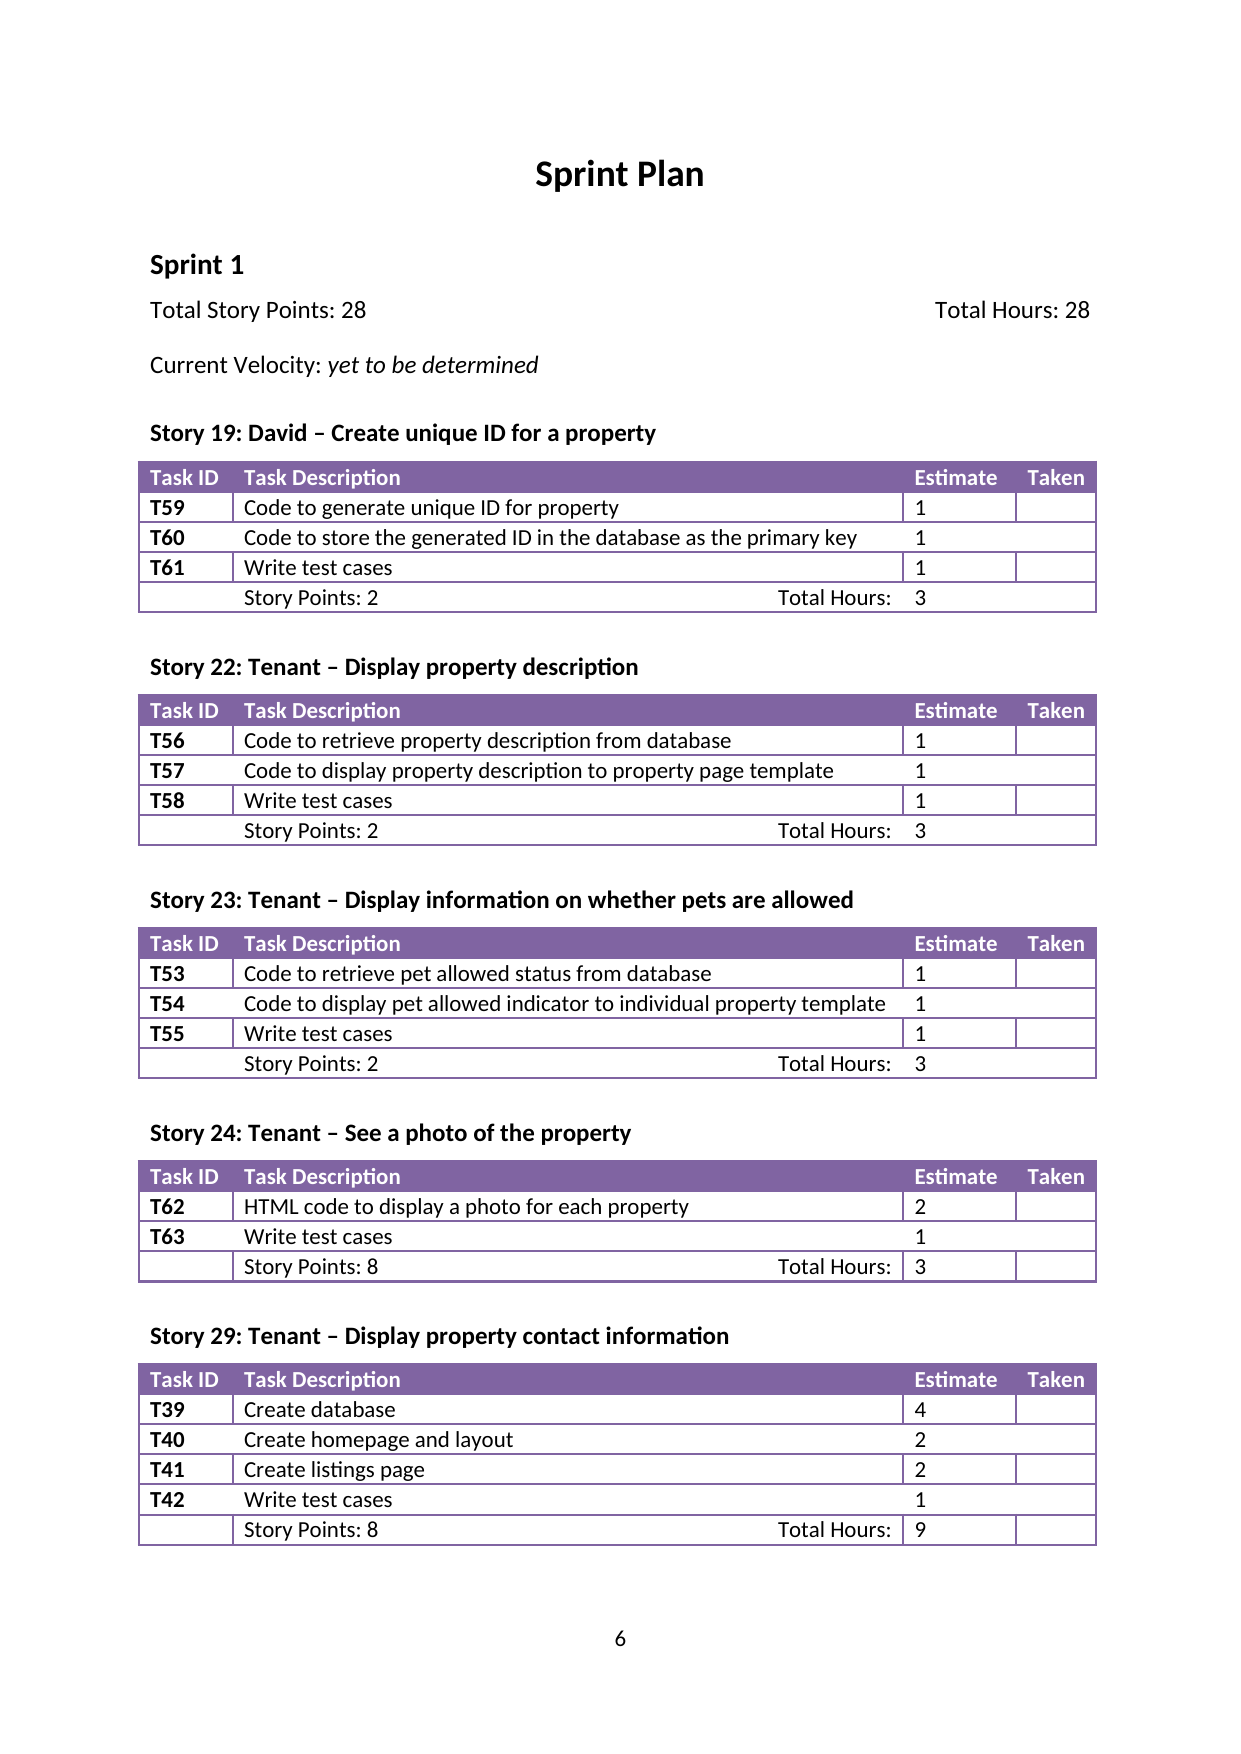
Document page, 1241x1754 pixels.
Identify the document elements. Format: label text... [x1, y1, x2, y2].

subtitle Story 23: Tenant – Display information on whether pets are allowed [150, 884, 1090, 914]
table_cell T61 [140, 553, 232, 581]
table_cell Write test cases [234, 553, 902, 581]
table_cell Story Points: 8 Total Hours: [234, 1516, 902, 1543]
table_cell Code to retrieve property description from database [234, 726, 902, 754]
title Sprint Plan [150, 150, 1090, 196]
table_cell Story Points: 8 Total Hours: [234, 1252, 902, 1280]
table_cell [1017, 959, 1095, 987]
table_cell T39 [140, 1395, 232, 1423]
table_cell [1016, 583, 1095, 611]
table_header Task ID [140, 1162, 233, 1190]
table_cell 1 [903, 523, 1016, 551]
table_cell 1 [904, 959, 1015, 987]
subtitle Sprint 1 [150, 246, 1090, 281]
table_cell HTML code to display a photo for each property [234, 1192, 902, 1220]
text Total Story Points: 28 Total Hours: 28 [150, 294, 1090, 324]
table_header Taken [1016, 696, 1095, 724]
table_cell [1016, 1485, 1095, 1513]
table_header Estimate [903, 1365, 1016, 1393]
table_header Task ID [140, 929, 233, 957]
table_cell [1017, 553, 1095, 581]
table_cell Code to display property description to property page template [233, 756, 903, 784]
table_header Estimate [903, 929, 1016, 957]
subtitle Story 29: Tenant – Display property contact information [150, 1320, 1090, 1350]
table_cell 1 [904, 493, 1015, 521]
table_cell [140, 583, 233, 611]
table_cell T59 [140, 493, 232, 521]
table_cell [1016, 1049, 1095, 1077]
table_cell [1016, 756, 1095, 784]
table_cell T40 [140, 1425, 233, 1453]
table_cell T63 [140, 1222, 233, 1250]
table_header Taken [1016, 1162, 1095, 1190]
table_header Task ID [140, 696, 233, 724]
table_cell T42 [140, 1485, 233, 1513]
table_cell [1017, 1192, 1095, 1220]
table_cell 9 [904, 1516, 1015, 1543]
table_cell 1 [904, 786, 1015, 814]
table_cell [1017, 1019, 1095, 1047]
table_cell T60 [140, 523, 233, 551]
table_cell Write test cases [234, 786, 902, 814]
subtitle Current Velocity: yet to be determined [150, 349, 1090, 380]
table_header Task Description [233, 1162, 903, 1190]
table_cell T41 [140, 1455, 232, 1483]
table_cell Create listings page [234, 1455, 902, 1483]
table_cell [1016, 523, 1095, 551]
table_cell [1016, 989, 1095, 1017]
table_cell 1 [904, 1019, 1015, 1047]
table_cell 3 [903, 1049, 1016, 1077]
table_cell T54 [140, 989, 233, 1017]
table_cell Create database [234, 1395, 902, 1423]
table_cell 3 [903, 583, 1016, 611]
table_header Task Description [233, 696, 903, 724]
subtitle Story 19: David – Create unique ID for a property [150, 417, 1090, 448]
table_cell 3 [903, 816, 1016, 844]
table_cell Code to display pet allowed indicator to individual property template [233, 989, 903, 1017]
table_cell [1016, 816, 1095, 844]
table_cell 2 [903, 1425, 1016, 1453]
table_cell [1017, 1395, 1095, 1423]
table_cell Write test cases [234, 1019, 902, 1047]
table_cell Story Points: 2 Total Hours: [233, 1049, 903, 1077]
table_header Task Description [233, 1365, 903, 1393]
table_cell T53 [140, 959, 232, 987]
table_cell [1017, 726, 1095, 754]
table_cell 4 [904, 1395, 1015, 1423]
table_header Taken [1016, 1365, 1095, 1393]
table_cell [140, 1516, 232, 1543]
table_cell Story Points: 2 Total Hours: [233, 583, 903, 611]
table_header Taken [1016, 463, 1095, 491]
table_cell T62 [140, 1192, 232, 1220]
table_cell [1017, 1252, 1095, 1280]
table_cell Write test cases [233, 1222, 903, 1250]
table_cell [1017, 786, 1095, 814]
table_header Estimate [903, 463, 1016, 491]
table_cell T55 [140, 1019, 232, 1047]
table_header Task ID [140, 463, 233, 491]
table_cell Story Points: 2 Total Hours: [233, 816, 903, 844]
table_cell [140, 1252, 232, 1280]
table_cell 1 [903, 989, 1016, 1017]
table_cell 1 [903, 1222, 1016, 1250]
table_cell T58 [140, 786, 232, 814]
table_header Estimate [903, 696, 1016, 724]
table_cell Code to generate unique ID for property [234, 493, 902, 521]
table_cell [140, 1049, 233, 1077]
table_header Task ID [140, 1365, 233, 1393]
table_cell [1017, 1516, 1095, 1543]
table_cell Code to retrieve pet allowed status from database [234, 959, 902, 987]
table_header Taken [1016, 929, 1095, 957]
table_cell [1017, 1455, 1095, 1483]
table_cell Write test cases [233, 1485, 903, 1513]
table_cell [1017, 493, 1095, 521]
table_cell [1016, 1425, 1095, 1453]
table_cell [1016, 1222, 1095, 1250]
table_header Task Description [233, 929, 903, 957]
table_cell [140, 816, 233, 844]
table_cell T56 [140, 726, 232, 754]
table_cell 1 [903, 756, 1016, 784]
table_cell 1 [904, 553, 1015, 581]
table_cell Create homepage and layout [233, 1425, 903, 1453]
table_cell 1 [904, 726, 1015, 754]
table_cell 1 [903, 1485, 1016, 1513]
subtitle Story 24: Tenant – See a photo of the property [150, 1117, 1090, 1147]
subtitle Story 22: Tenant – Display property description [150, 651, 1090, 681]
table_cell 2 [904, 1192, 1015, 1220]
table_header Estimate [903, 1162, 1016, 1190]
table_cell 3 [904, 1252, 1015, 1280]
table_cell 2 [904, 1455, 1015, 1483]
table_cell T57 [140, 756, 233, 784]
table_header Task Description [233, 463, 903, 491]
table_cell Code to store the generated ID in the database as the primary key [233, 523, 903, 551]
